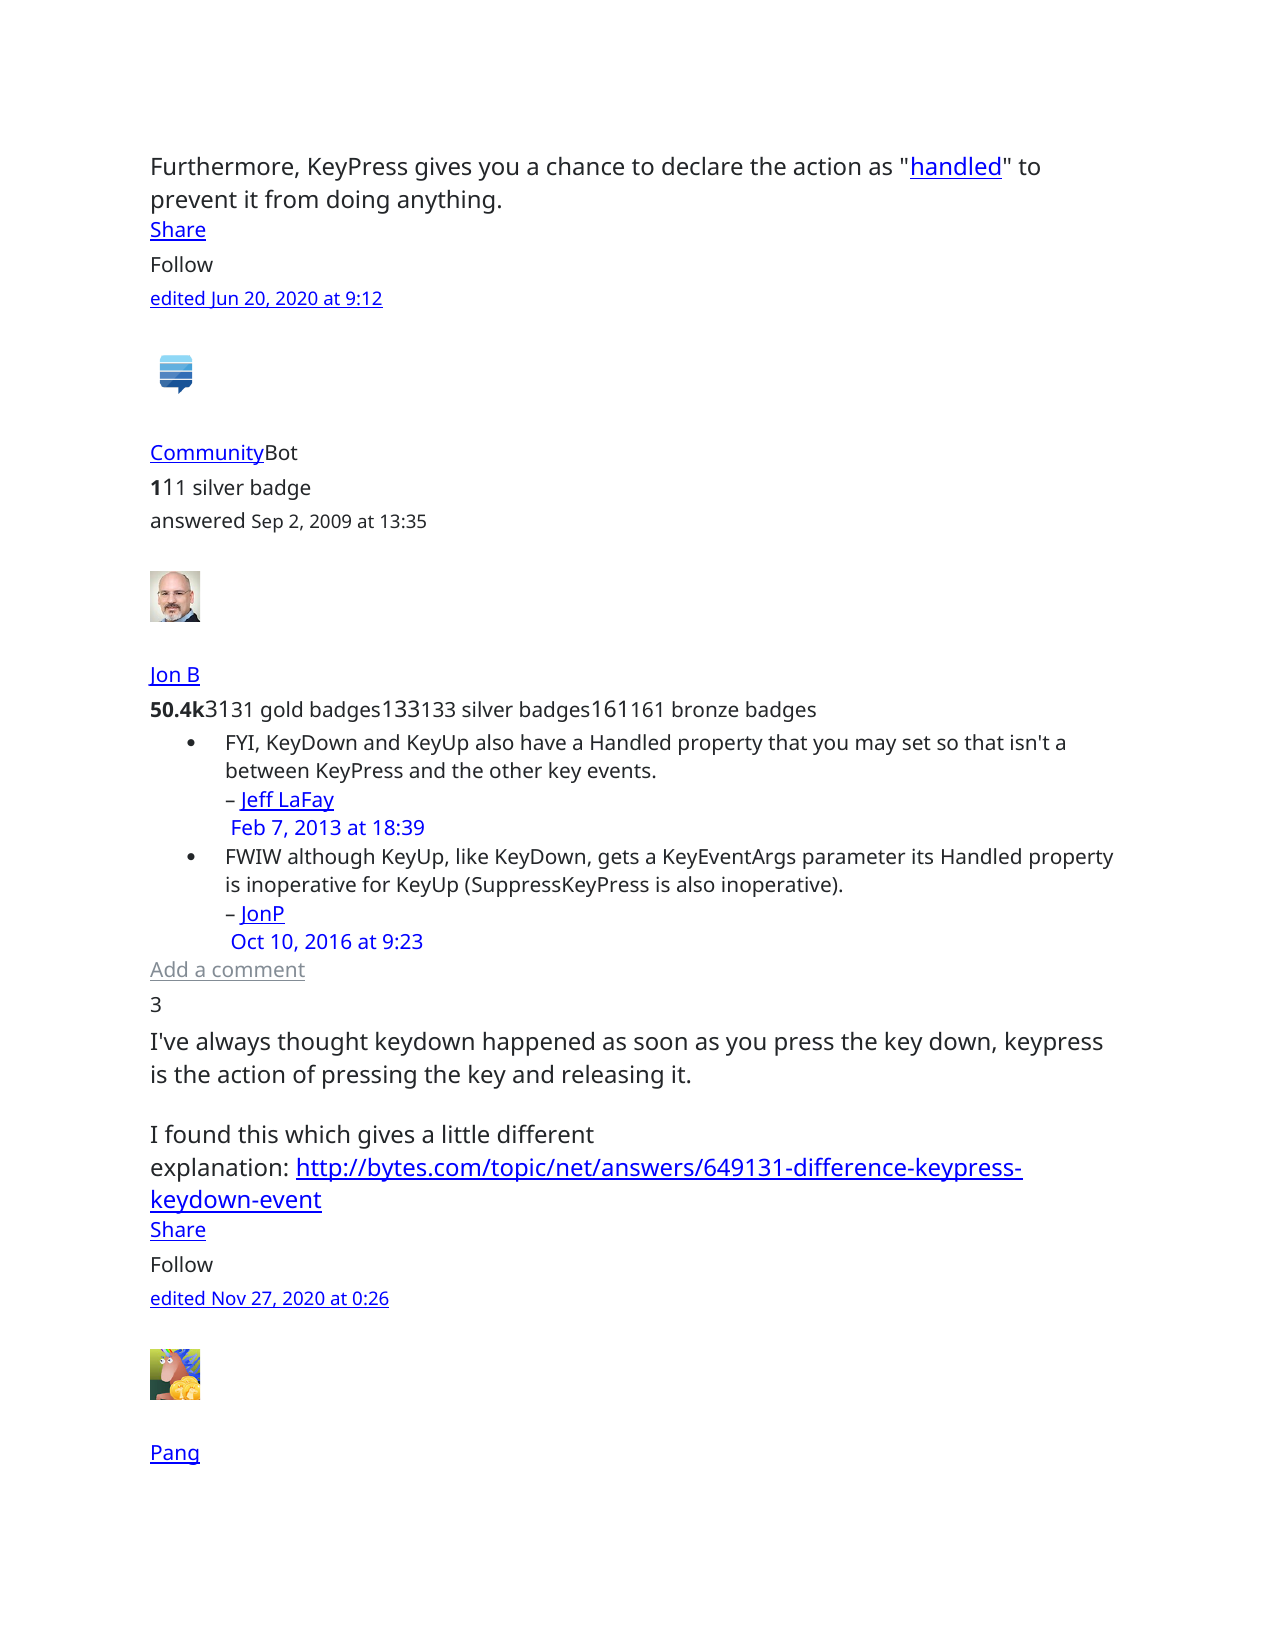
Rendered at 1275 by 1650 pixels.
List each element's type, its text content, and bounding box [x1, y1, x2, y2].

text Pang [150, 1438, 1125, 1467]
text edited Nov 27, 2020 at 0:26 [150, 1285, 1125, 1311]
picture [150, 571, 200, 622]
text Follow [150, 250, 1125, 278]
list FYI, KeyDown and KeyUp also have a Handled property that you may set so that isn't a between KeyPress and the other key events. [187, 728, 1125, 785]
text – JonP [225, 899, 1125, 927]
text 3 [150, 990, 1125, 1019]
text I found this which gives a little different explanation: http://bytes.com/topic/net/answers/649131-difference-keypress-keydown-event [150, 1118, 1125, 1216]
text edited Jun 20, 2020 at 9:12 [150, 285, 1125, 310]
picture [150, 349, 200, 399]
text answered Sep 2, 2009 at 13:35 [150, 506, 1125, 534]
text Share [150, 1216, 1125, 1244]
text Furthermore, KeyPress gives you a chance to declare the action as "handled" to prevent it from doing anything. [150, 150, 1125, 215]
text CommunityBot [150, 438, 1125, 466]
text 111 silver badge [150, 471, 1125, 502]
text – Jeff LaFay [225, 785, 1125, 813]
text Add a comment [150, 956, 1125, 984]
text 50.4k3131 gold badges133133 silver badges161161 bronze badges [150, 693, 1125, 724]
text Oct 10, 2016 at 9:23 [225, 927, 1125, 956]
text Jon B [150, 660, 1125, 688]
text I've always thought keydown happened as soon as you press the key down, keypress is the action of pressing the key and releasing it. [150, 1025, 1125, 1090]
text Feb 7, 2013 at 18:39 [225, 813, 1125, 842]
text Share [150, 215, 1125, 244]
picture [150, 1349, 200, 1400]
text Follow [150, 1250, 1125, 1279]
list FWIW although KeyUp, like KeyDown, gets a KeyEventArgs parameter its Handled property is inoperative for KeyUp (SuppressKeyPress is also inoperative). [187, 842, 1125, 899]
